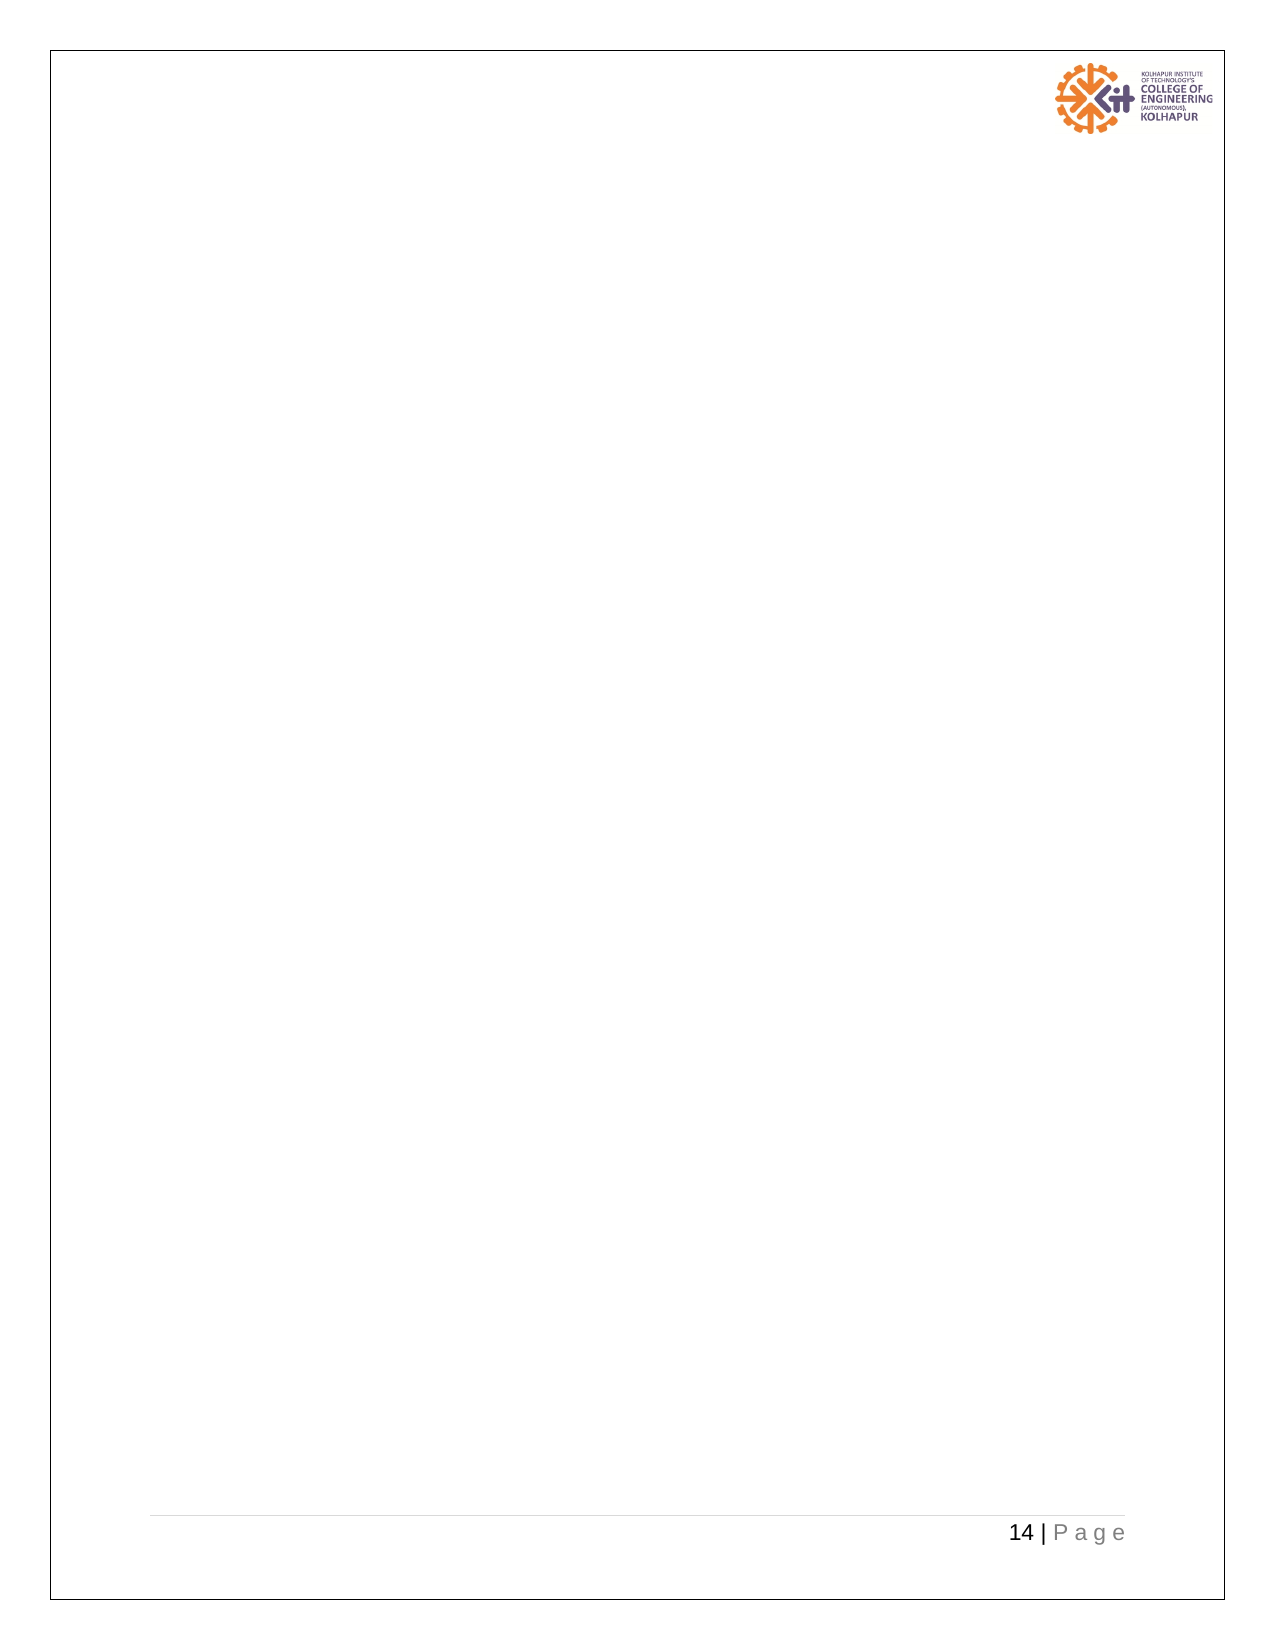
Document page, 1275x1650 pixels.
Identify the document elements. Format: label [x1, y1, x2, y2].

picture [1055, 63, 1213, 134]
